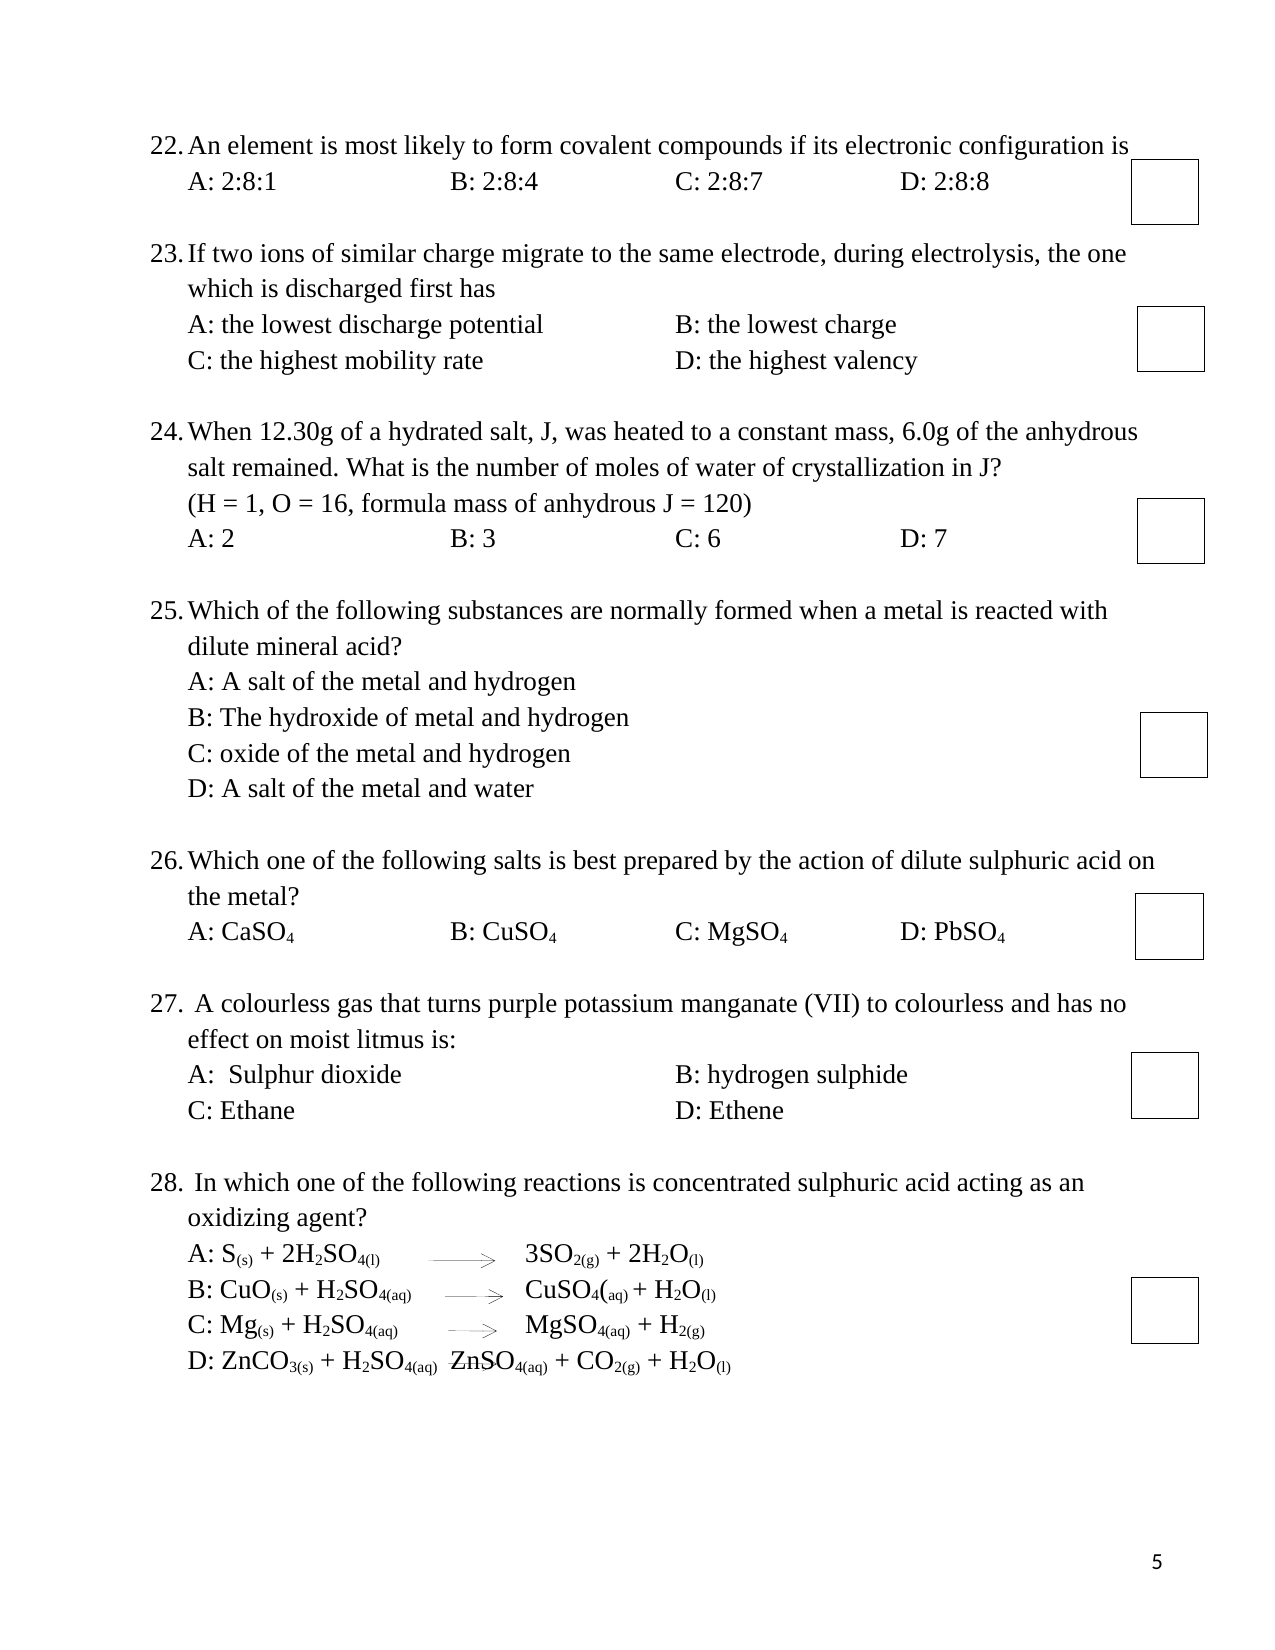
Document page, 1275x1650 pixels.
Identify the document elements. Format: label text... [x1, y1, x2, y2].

list C: Ethane D: Ethene [187, 1094, 1162, 1125]
list C: oxide of the metal and hydrogen [187, 737, 1162, 768]
list If two ions of similar charge migrate to the same electrode, during electrolysis, the one which is discharged first has [150, 237, 1162, 303]
list An element is most likely to form covalent compounds if its electronic configuration is [150, 129, 1162, 161]
list A: CaSO4 B: CuSO4 C: MgSO4 D: PbSO4 [187, 916, 1162, 947]
list Which one of the following salts is best prepared by the action of dilute sulphuric acid on the metal? [150, 844, 1162, 911]
list B: The hydroxide of metal and hydrogen [187, 701, 1162, 732]
list In which one of the following reactions is concentrated sulphuric acid acting as an oxidizing agent? [150, 1166, 1162, 1232]
list A: A salt of the metal and hydrogen [187, 665, 1162, 697]
list (H = 1, O = 16, formula mass of anhydrous J = 120) [187, 487, 1162, 518]
list A: 2:8:1 B: 2:8:4 C: 2:8:7 D: 2:8:8 [187, 165, 1162, 196]
list A: Sulphur dioxide B: hydrogen sulphide [187, 1058, 1162, 1089]
list A: S(s) + 2H2SO4(l) 3SO2(g) + 2H2O(l) [187, 1237, 1162, 1268]
list Which of the following substances are normally formed when a metal is reacted with dilute mineral acid? [150, 594, 1162, 661]
list A: 2 B: 3 C: 6 D: 7 [187, 522, 1162, 554]
list A: the lowest discharge potential B: the lowest charge [187, 308, 1162, 339]
list D: A salt of the metal and water [187, 773, 1162, 804]
list D: ZnCO3(s) + H2SO4(aq) ZnSO4(aq) + CO2(g) + H2O(l) [187, 1344, 1162, 1375]
list C: Mg(s) + H2SO4(aq) MgSO4(aq) + H2(g) [187, 1308, 1162, 1340]
list A colourless gas that turns purple potassium manganate (VII) to colourless and has no effect on moist litmus is: [150, 987, 1162, 1054]
list When 12.30g of a hydrated salt, J, was heated to a constant mass, 6.0g of the anhydrous salt remained. What is the number of moles of water of crystallization in J? [150, 415, 1162, 482]
list C: the highest mobility rate D: the highest valency [187, 344, 1162, 375]
list B: CuO(s) + H2SO4(aq) CuSO4(aq) + H2O(l) [187, 1273, 1162, 1304]
